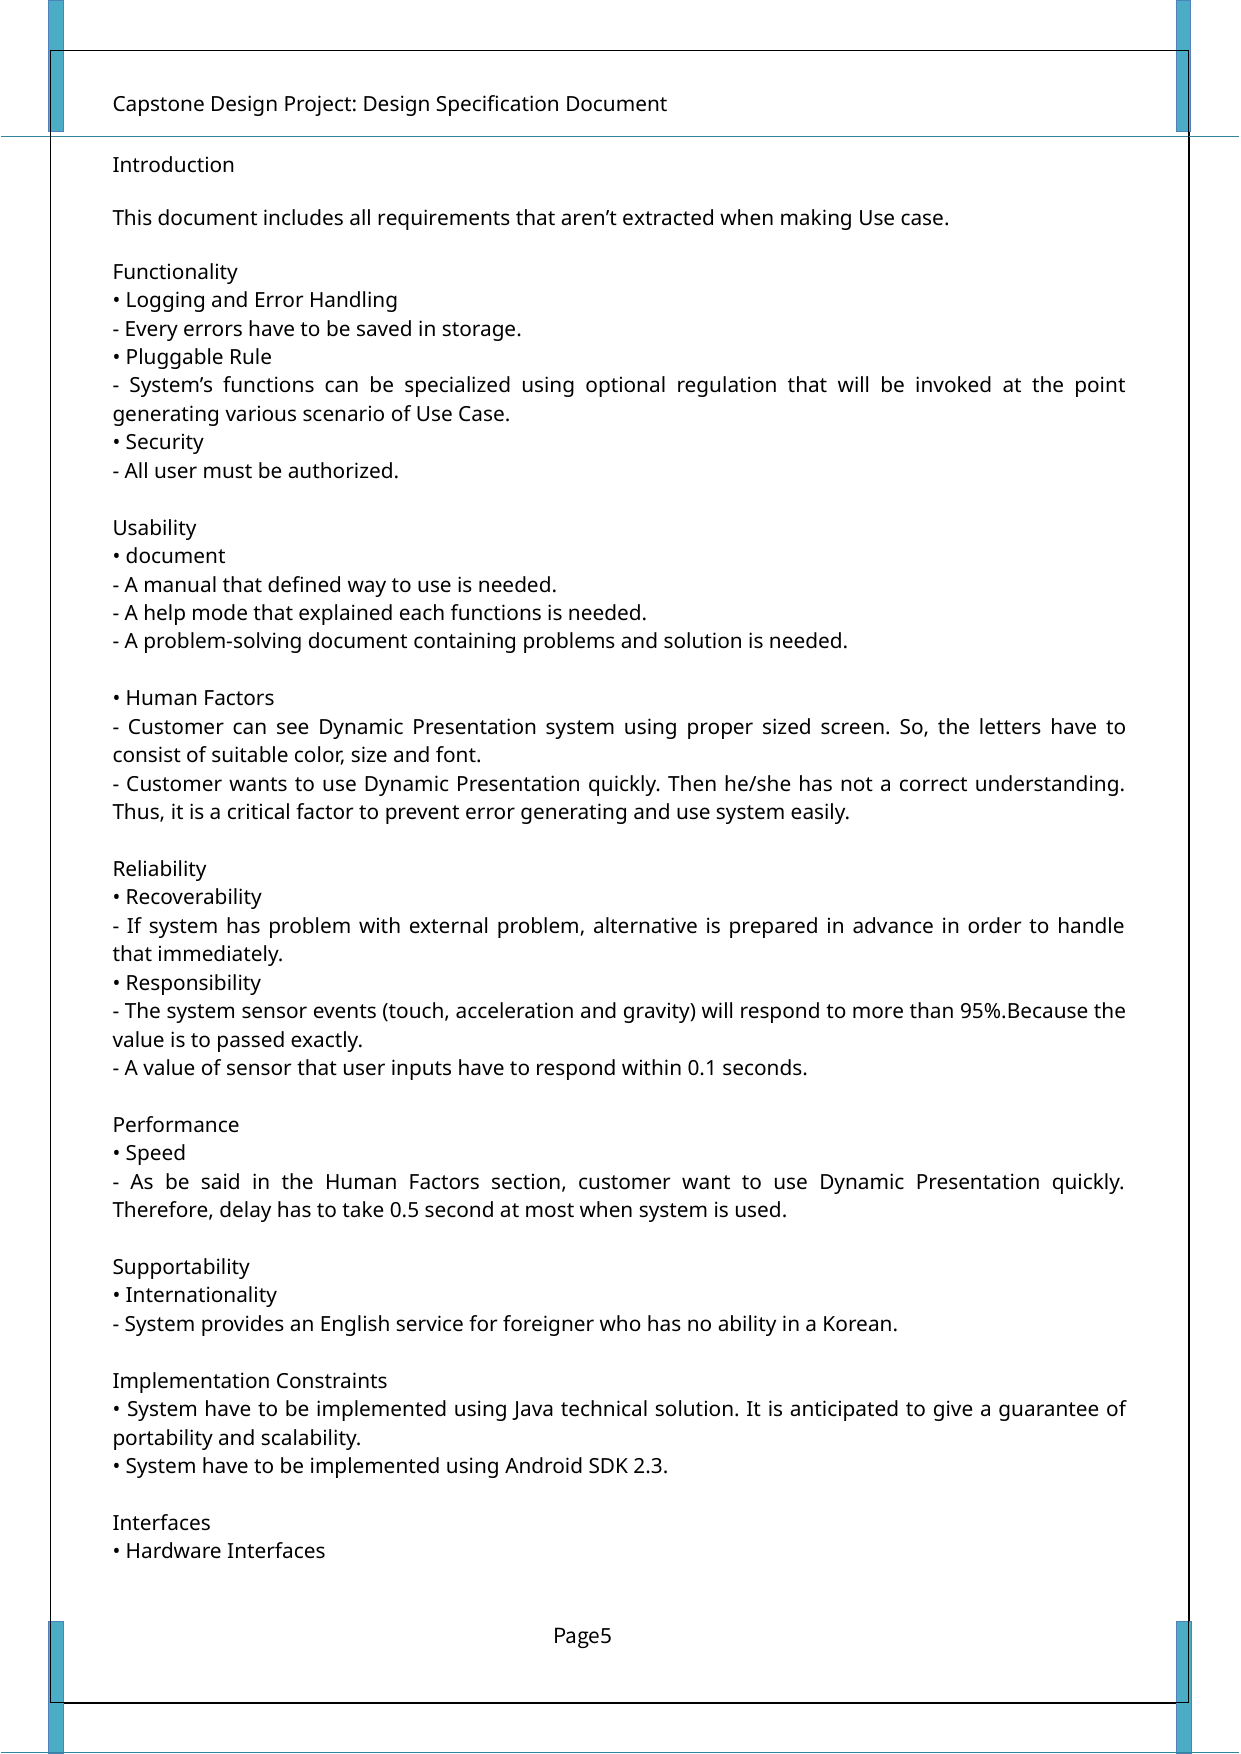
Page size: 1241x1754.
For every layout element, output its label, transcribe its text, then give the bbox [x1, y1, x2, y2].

text - System provides an English service for foreigner who has no ability in a Korean. [112, 1309, 1127, 1337]
text • Responsibility [112, 968, 1127, 996]
text • System have to be implemented using Java technical solution. It is anticipated to give a guarantee of portability and scalability. [112, 1394, 1127, 1451]
text • Human Factors [112, 683, 1127, 712]
text • Security [112, 427, 1127, 456]
text • Hardware Interfaces [112, 1537, 1127, 1565]
text • Pluggable Rule [112, 342, 1127, 371]
text - A manual that defined way to use is needed. [112, 570, 1127, 598]
text Interfaces [112, 1508, 1127, 1537]
text • Speed [112, 1138, 1127, 1167]
text - A problem-solving document containing problems and solution is needed. [112, 627, 1127, 655]
text • Logging and Error Handling [112, 285, 1127, 314]
text - Customer can see Dynamic Presentation system using proper sized screen. So, the letters have to consist of suitable color, size and font. [112, 712, 1127, 769]
text Performance [112, 1110, 1127, 1138]
text • document [112, 541, 1127, 570]
text - System’s functions can be specialized using optional regulation that will be invoked at the point generating various scenario of Use Case. [112, 371, 1127, 427]
text Supportability [112, 1252, 1127, 1281]
text - Customer wants to use Dynamic Presentation quickly. Then he/she has not a correct understanding. Thus, it is a critical factor to prevent error generating and use system easily. [112, 769, 1127, 826]
text Introduction [112, 150, 1127, 178]
text Functionality [112, 257, 1127, 285]
text - If system has problem with external problem, alternative is prepared in advance in order to handle that immediately. [112, 911, 1127, 968]
text • Internationality [112, 1281, 1127, 1309]
text • System have to be implemented using Android SDK 2.3. [112, 1451, 1127, 1480]
text - The system sensor events (touch, acceleration and gravity) will respond to more than 95%.Because the value is to passed exactly. [112, 996, 1127, 1053]
text This document includes all requirements that aren’t extracted when making Use case. [112, 203, 1127, 232]
text - Every errors have to be saved in storage. [112, 314, 1127, 342]
text - As be said in the Human Factors section, customer want to use Dynamic Presentation quickly. Therefore, delay has to take 0.5 second at most when system is used. [112, 1167, 1127, 1224]
text Usability [112, 513, 1127, 541]
text - A value of sensor that user inputs have to respond within 0.1 seconds. [112, 1053, 1127, 1082]
text - All user must be authorized. [112, 456, 1127, 484]
text Implementation Constraints [112, 1366, 1127, 1394]
text - A help mode that explained each functions is needed. [112, 598, 1127, 627]
text • Recoverability [112, 882, 1127, 911]
text Reliability [112, 854, 1127, 882]
